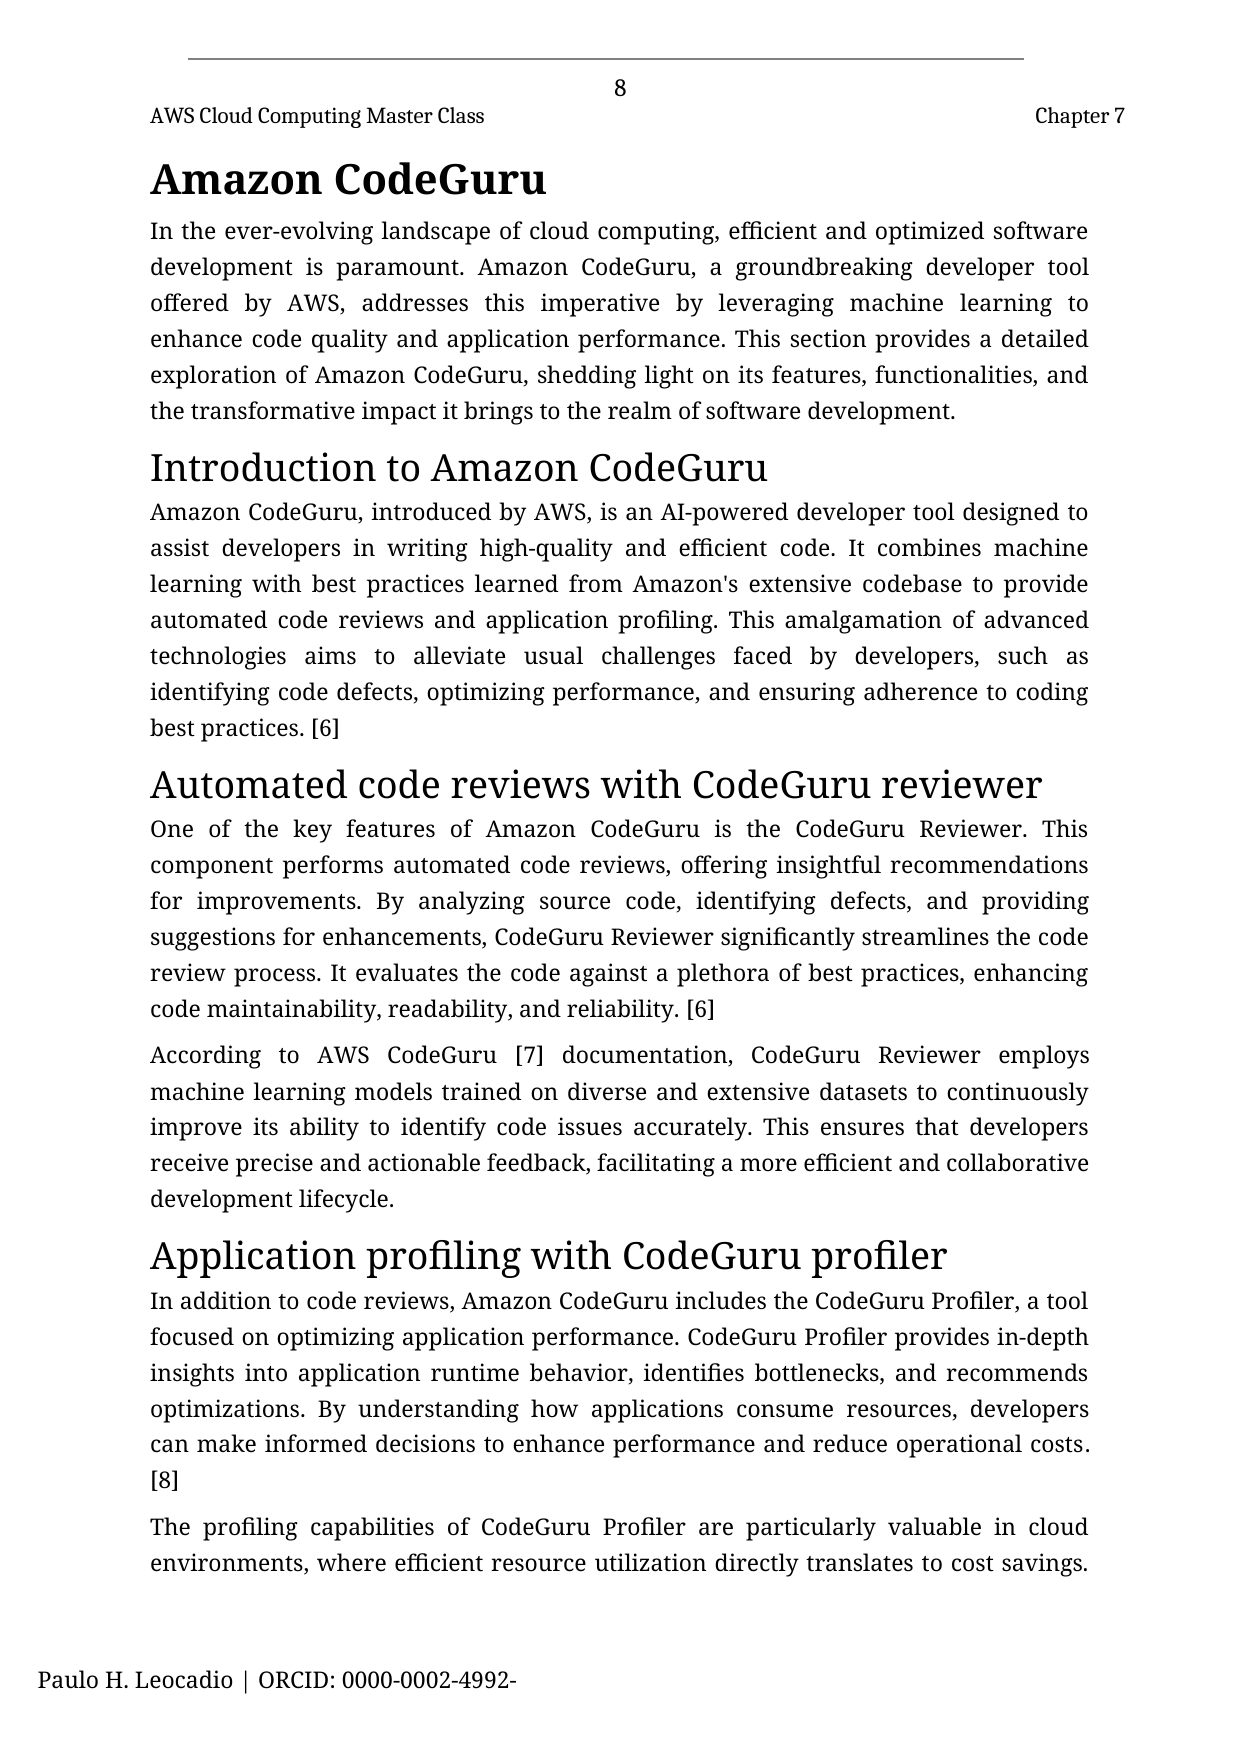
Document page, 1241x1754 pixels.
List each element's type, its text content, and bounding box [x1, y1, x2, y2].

text In addition to code reviews, Amazon CodeGuru includes the CodeGuru Profiler, a tool focused on optimizing application performance. CodeGuru Profiler provides in-depth insights into application runtime behavior, identifies bottlenecks, and recommends optimizations. By understanding how applications consume resources, developers can make informed decisions to enhance performance and reduce operational costs. [150, 1285, 1090, 1496]
text Automated code reviews with CodeGuru reviewer [150, 758, 1090, 809]
text One of the key features of Amazon CodeGuru is the CodeGuru Reviewer. This component performs automated code reviews, offering insightful recommendations for improvements. By analyzing source code, identifying defects, and providing suggestions for enhancements, CodeGuru Reviewer significantly streamlines the code review process. It evaluates the code against a plethora of best practices, enhancing code maintainability, readability, and reliability. [150, 813, 1090, 1024]
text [150, 1511, 1090, 1578]
text Introduction to Amazon CodeGuru [150, 441, 1090, 492]
text Amazon CodeGuru, introduced by AWS, is an AI-powered developer tool designed to assist developers in writing high-quality and efficient code. It combines machine learning with best practices learned from Amazon's extensive codebase to provide automated code reviews and application profiling. This amalgamation of advanced technologies aims to alleviate usual challenges faced by developers, such as identifying code defects, optimizing performance, and ensuring adherence to coding best practices. [150, 496, 1090, 743]
text In the ever-evolving landscape of cloud computing, efficient and optimized software development is paramount. Amazon CodeGuru, a groundbreaking developer tool offered by AWS, addresses this imperative by leveraging machine learning to enhance code quality and application performance. This section provides a detailed exploration of Amazon CodeGuru, shedding light on its features, functionalities, and the transformative impact it brings to the realm of software development. [150, 215, 1090, 426]
text According to AWS CodeGuru documentation, CodeGuru Reviewer employs machine learning models trained on diverse and extensive datasets to continuously improve its ability to identify code issues accurately. This ensures that developers receive precise and actionable feedback, facilitating a more efficient and collaborative development lifecycle. [150, 1039, 1090, 1214]
text Application profiling with CodeGuru profiler [150, 1229, 1090, 1281]
text Amazon CodeGuru [150, 150, 1090, 207]
